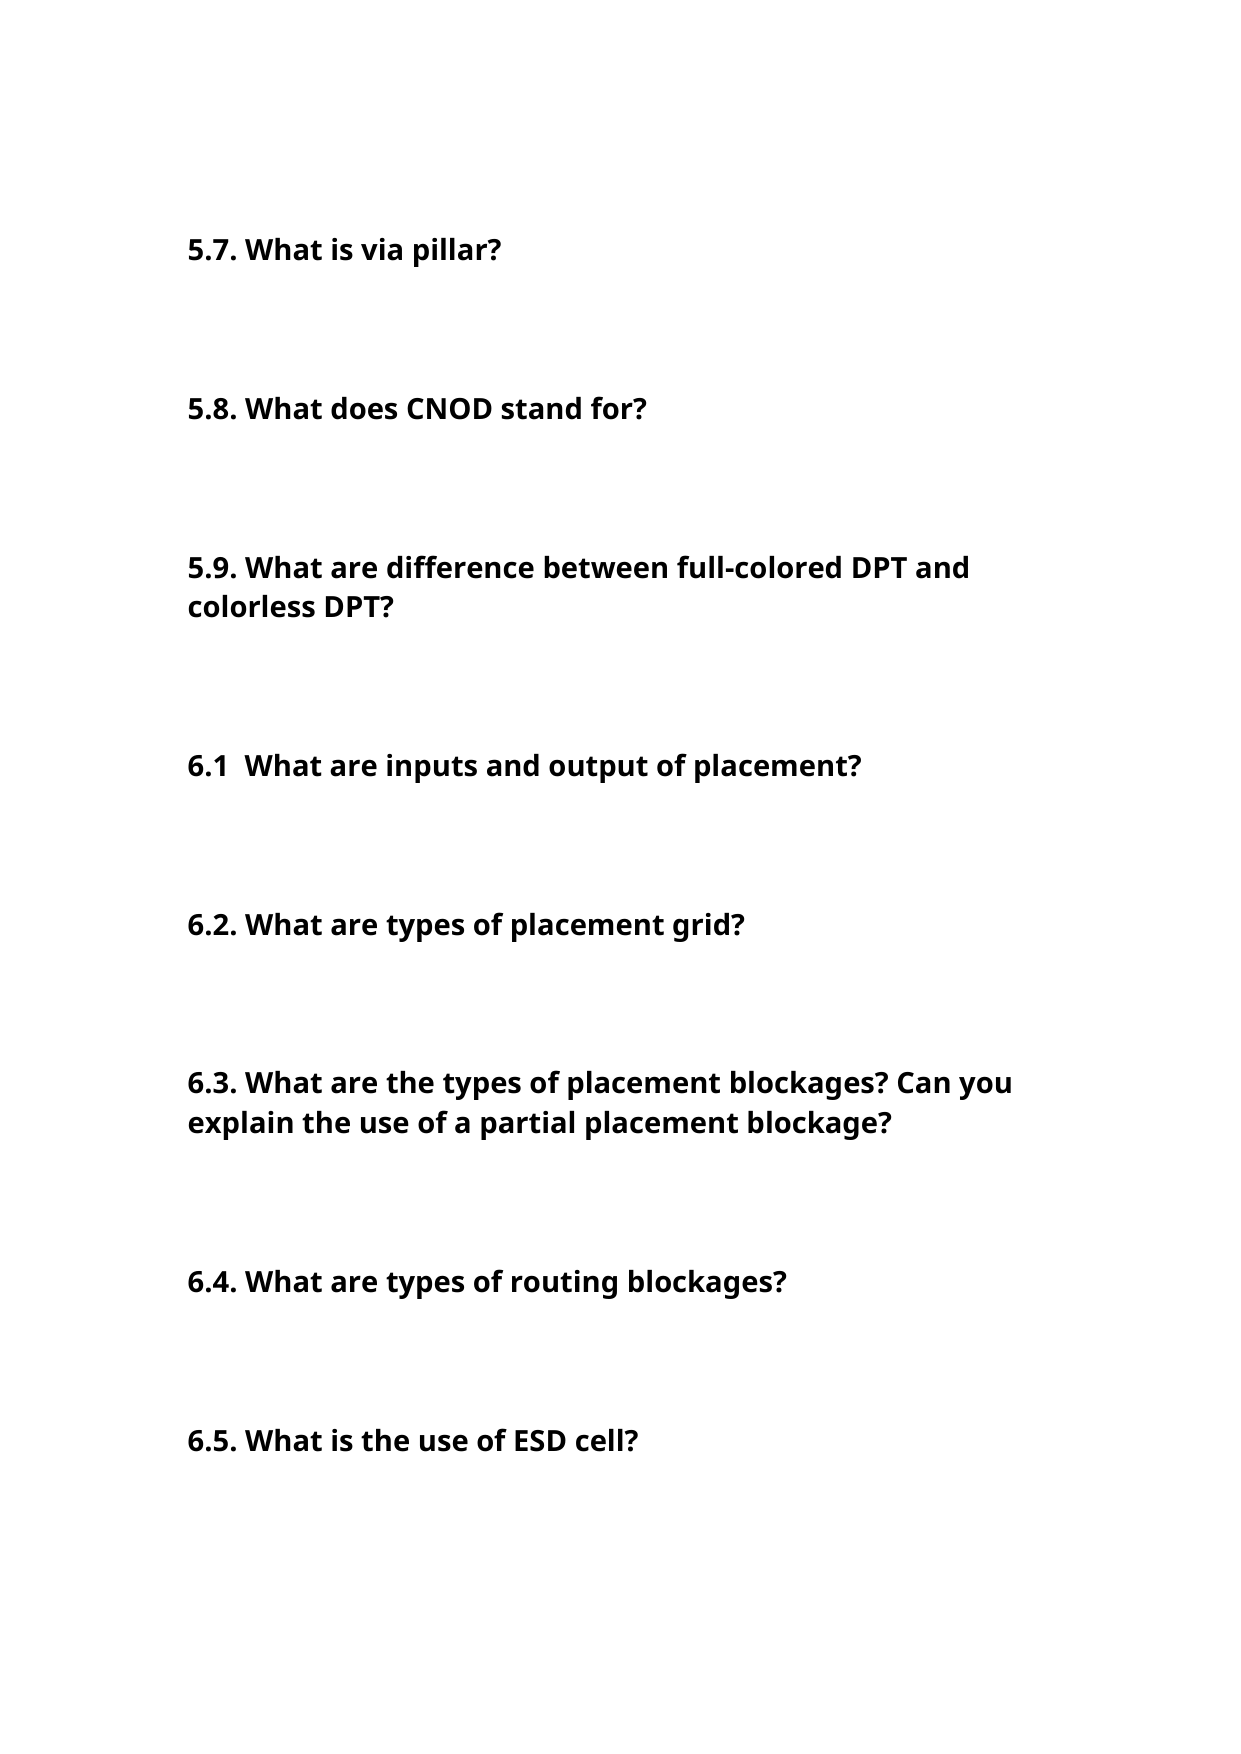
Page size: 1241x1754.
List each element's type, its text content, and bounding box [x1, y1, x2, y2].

text 6.5. What is the use of ESD cell? [187, 1380, 1053, 1460]
text 5.9. What are difference between full-colored DPT and colorless DPT? [187, 507, 1053, 626]
text 6.4. What are types of routing blockages? [187, 1222, 1053, 1301]
text 6.1 What are inputs and output of placement? [187, 745, 1053, 785]
text 6.2. What are types of placement grid? [187, 864, 1053, 944]
text 5.8. What does CNOD stand for? [187, 348, 1053, 428]
text 6.3. What are the types of placement blockages? Can you explain the use of a partial placement blockage? [187, 1023, 1053, 1142]
text 5.7. What is via pillar? [187, 190, 1053, 269]
